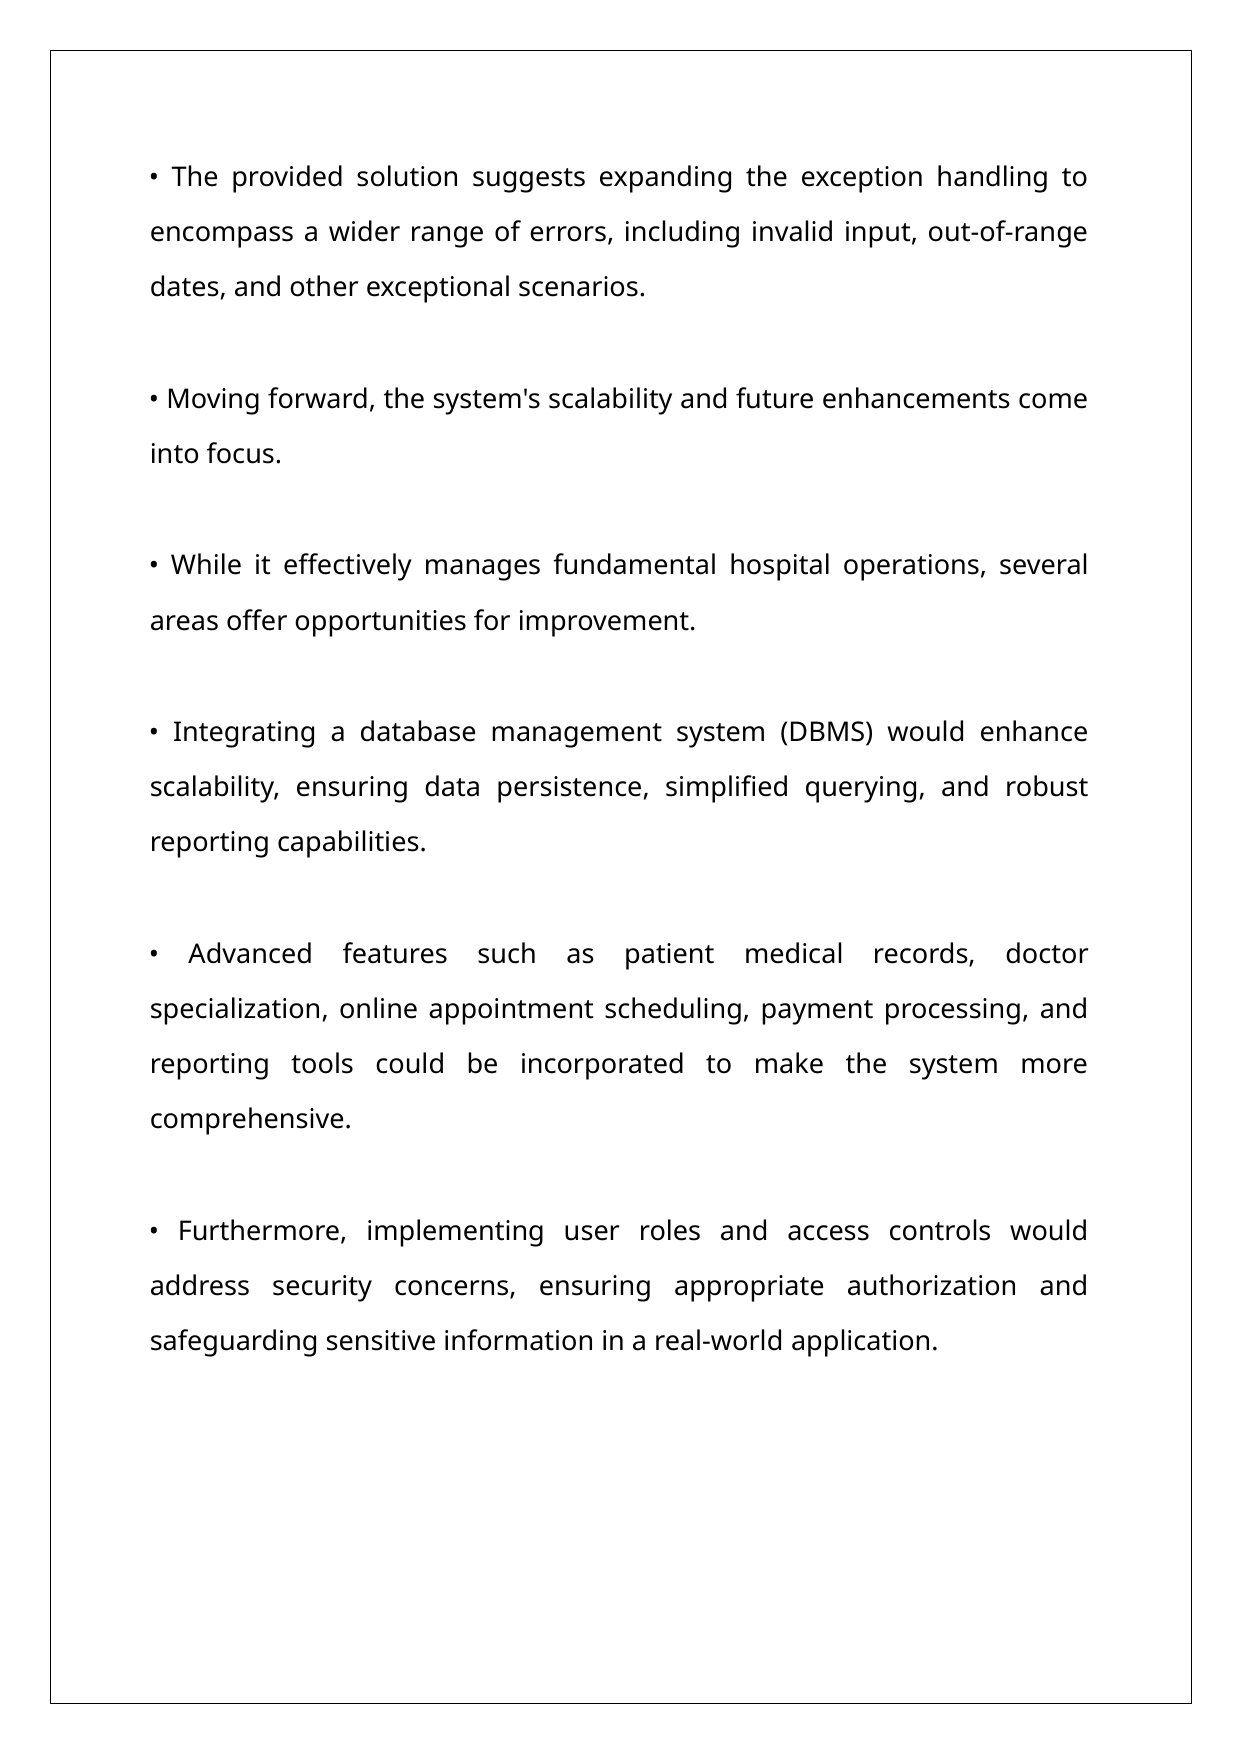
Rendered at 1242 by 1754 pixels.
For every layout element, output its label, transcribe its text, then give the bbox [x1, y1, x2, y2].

text • While it effectively manages fundamental hospital operations, several areas offer opportunities for improvement. [148, 546, 1089, 638]
text • Integrating a database management system (DBMS) would enhance scalability, ensuring data persistence, simplified querying, and robust reporting capabilities. [148, 712, 1089, 860]
text • Furthermore, implementing user roles and access controls would address security concerns, ensuring appropriate authorization and safeguarding sensitive information in a real-world application. [148, 1211, 1089, 1359]
text • Moving forward, the system's scalability and future enhancements come into focus. [148, 379, 1089, 471]
text • Advanced features such as patient medical records, doctor specialization, online appointment scheduling, payment processing, and reporting tools could be incorporated to make the system more comprehensive. [148, 934, 1089, 1137]
text • The provided solution suggests expanding the exception handling to encompass a wider range of errors, including invalid input, out-of-range dates, and other exceptional scenarios. [148, 157, 1089, 305]
